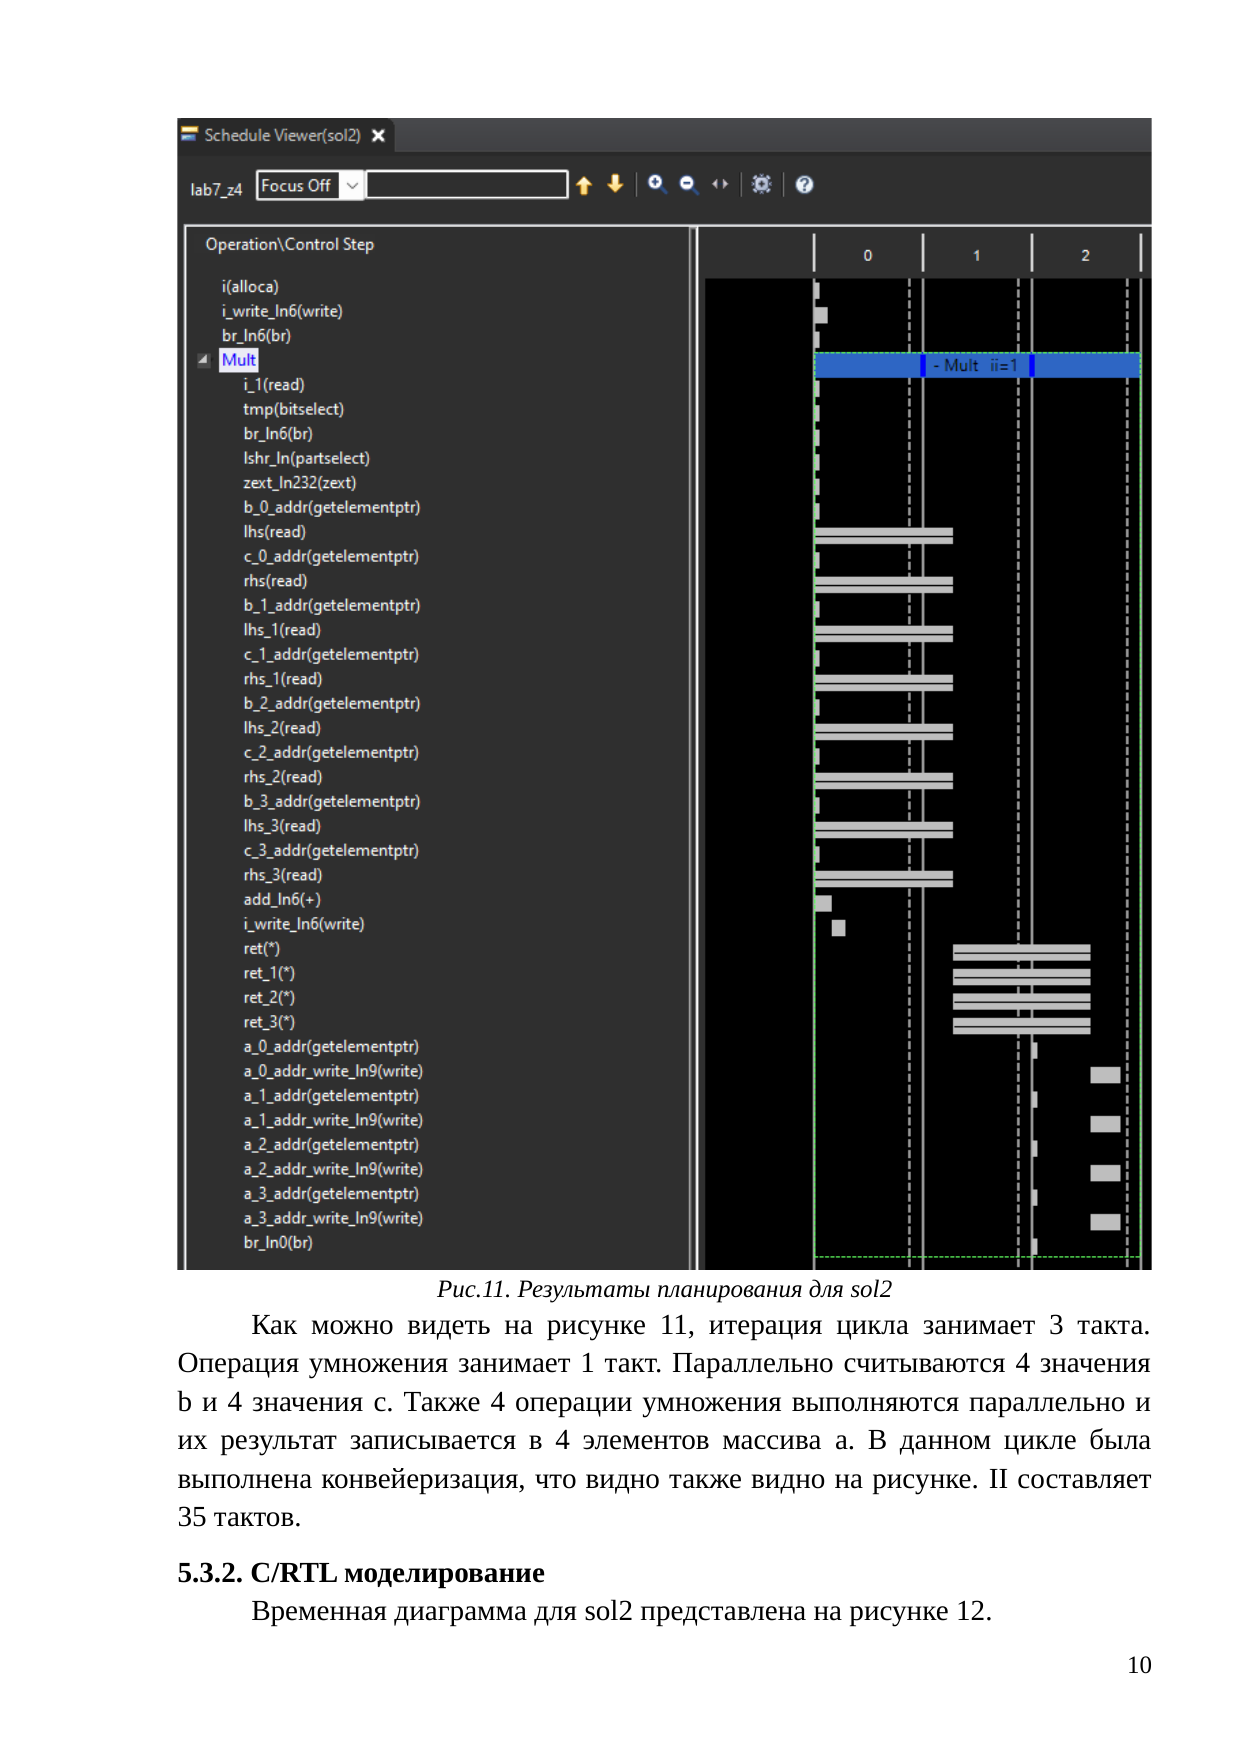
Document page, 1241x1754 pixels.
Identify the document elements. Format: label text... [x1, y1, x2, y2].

text Как можно видеть на рисунке 11, итерация цикла занимает 3 такта. Операция умножения занимает 1 такт. Параллельно считываются 4 значения b и 4 значения c. Также 4 операции умножения выполняются параллельно и их результат записывается в 4 элементов массива a. В данном цикле была выполнена конвейеризация, что видно также видно на рисунке. II составляет 35 тактов. [177, 1307, 1152, 1533]
text Рис.11. Результаты планирования для sol2 [177, 1274, 1152, 1302]
text 5.3.2. C/RTL моделирование [177, 1555, 1152, 1588]
picture [177, 118, 1152, 1270]
text Временная диаграмма для sol2 представлена на рисунке 12. [177, 1593, 1152, 1627]
